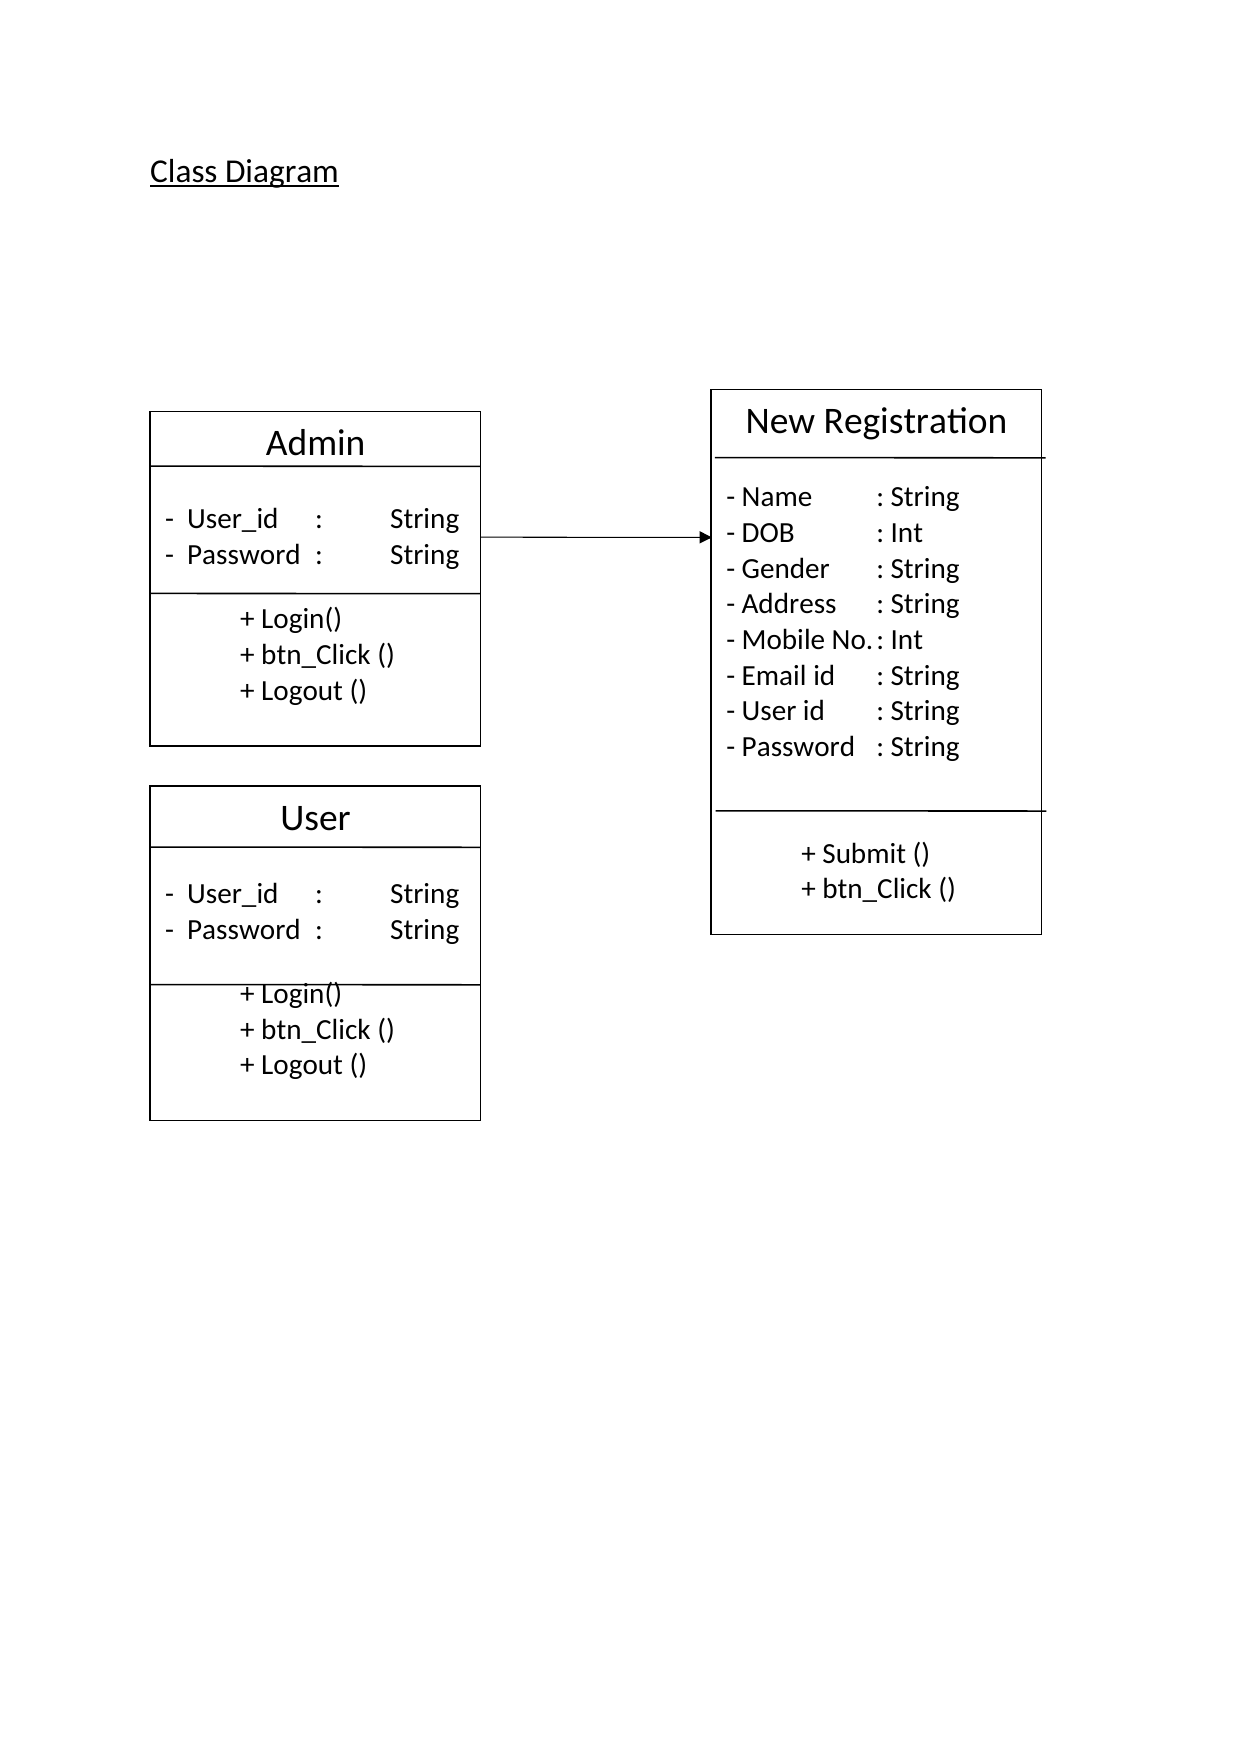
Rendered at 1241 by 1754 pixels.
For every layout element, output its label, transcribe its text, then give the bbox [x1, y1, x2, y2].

text Class Diagram [150, 150, 1090, 191]
